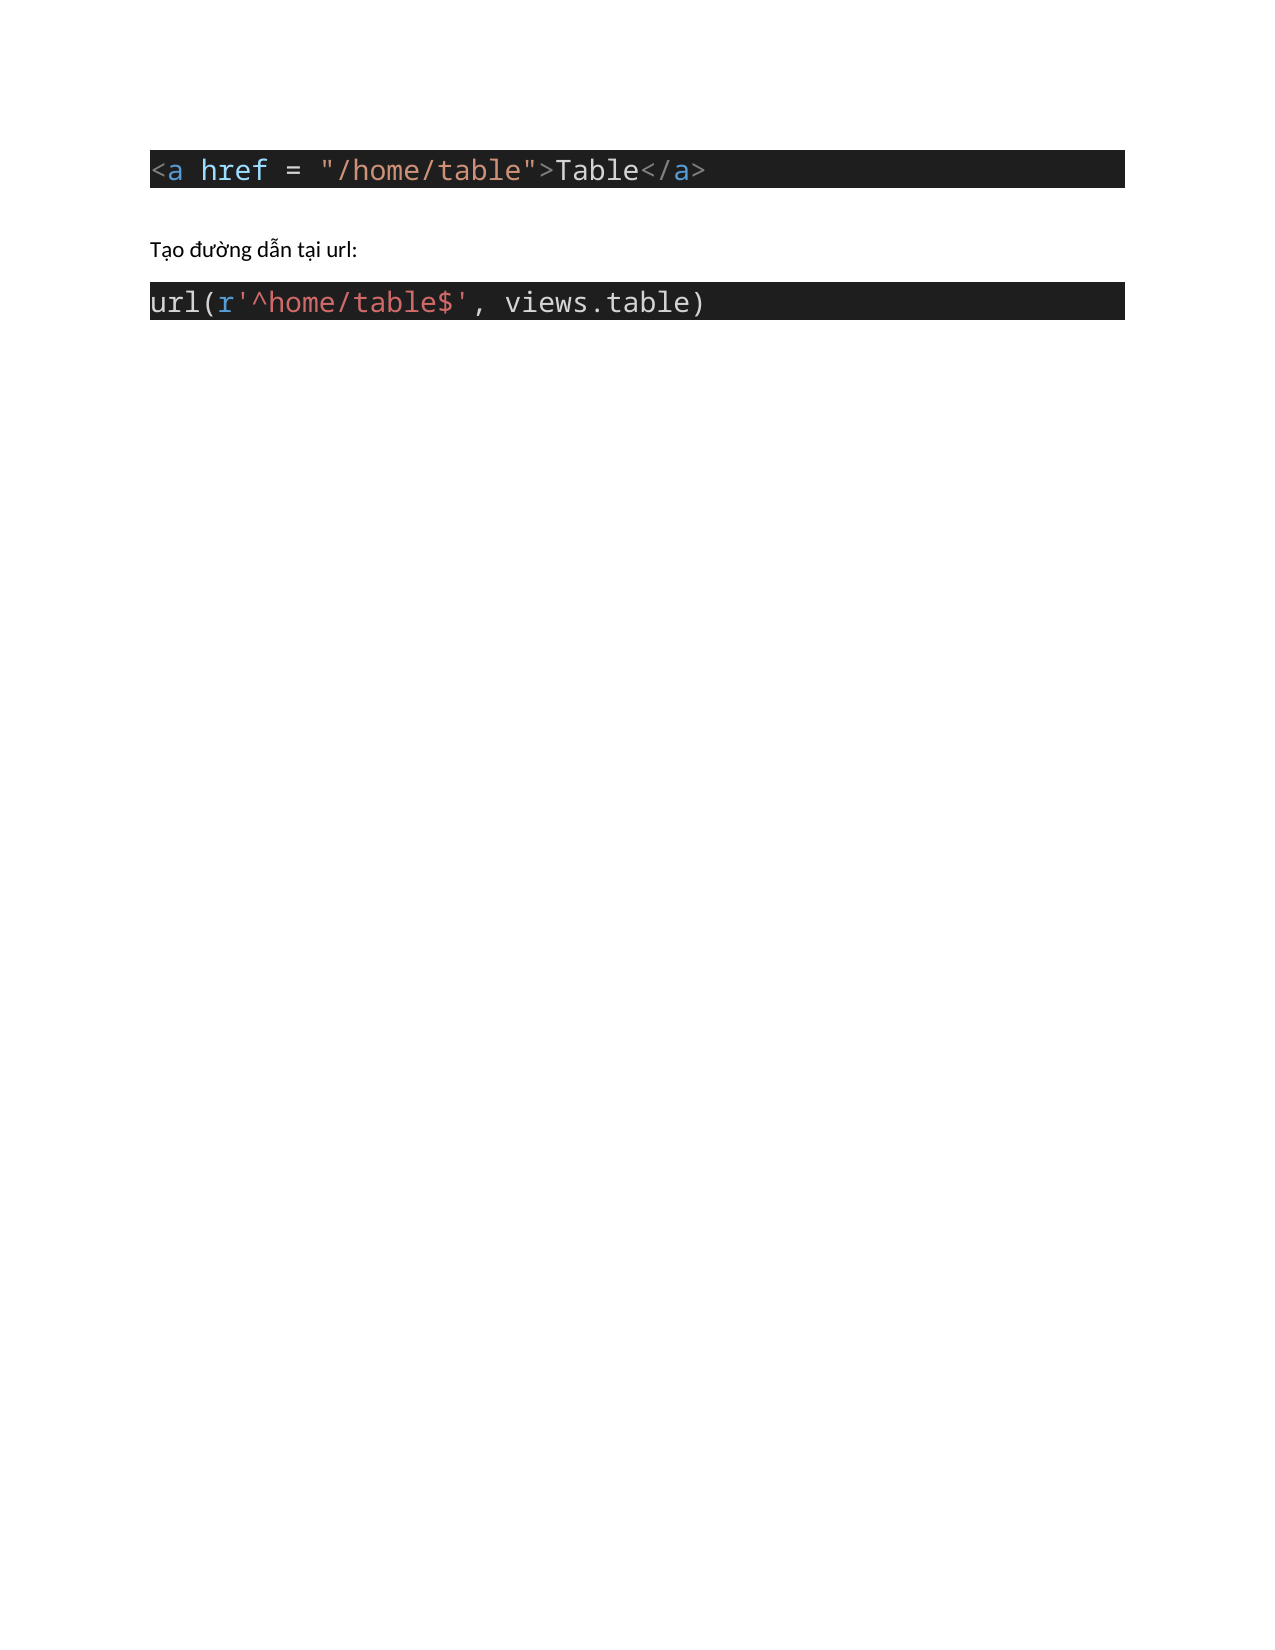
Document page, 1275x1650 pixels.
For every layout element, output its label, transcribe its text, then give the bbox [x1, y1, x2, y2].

text url(r'^home/table$', views.table) [150, 282, 1125, 320]
text <a href = "/home/table">Table</a> [150, 150, 1125, 188]
text Tạo đường dẫn tại url: [150, 235, 1125, 263]
